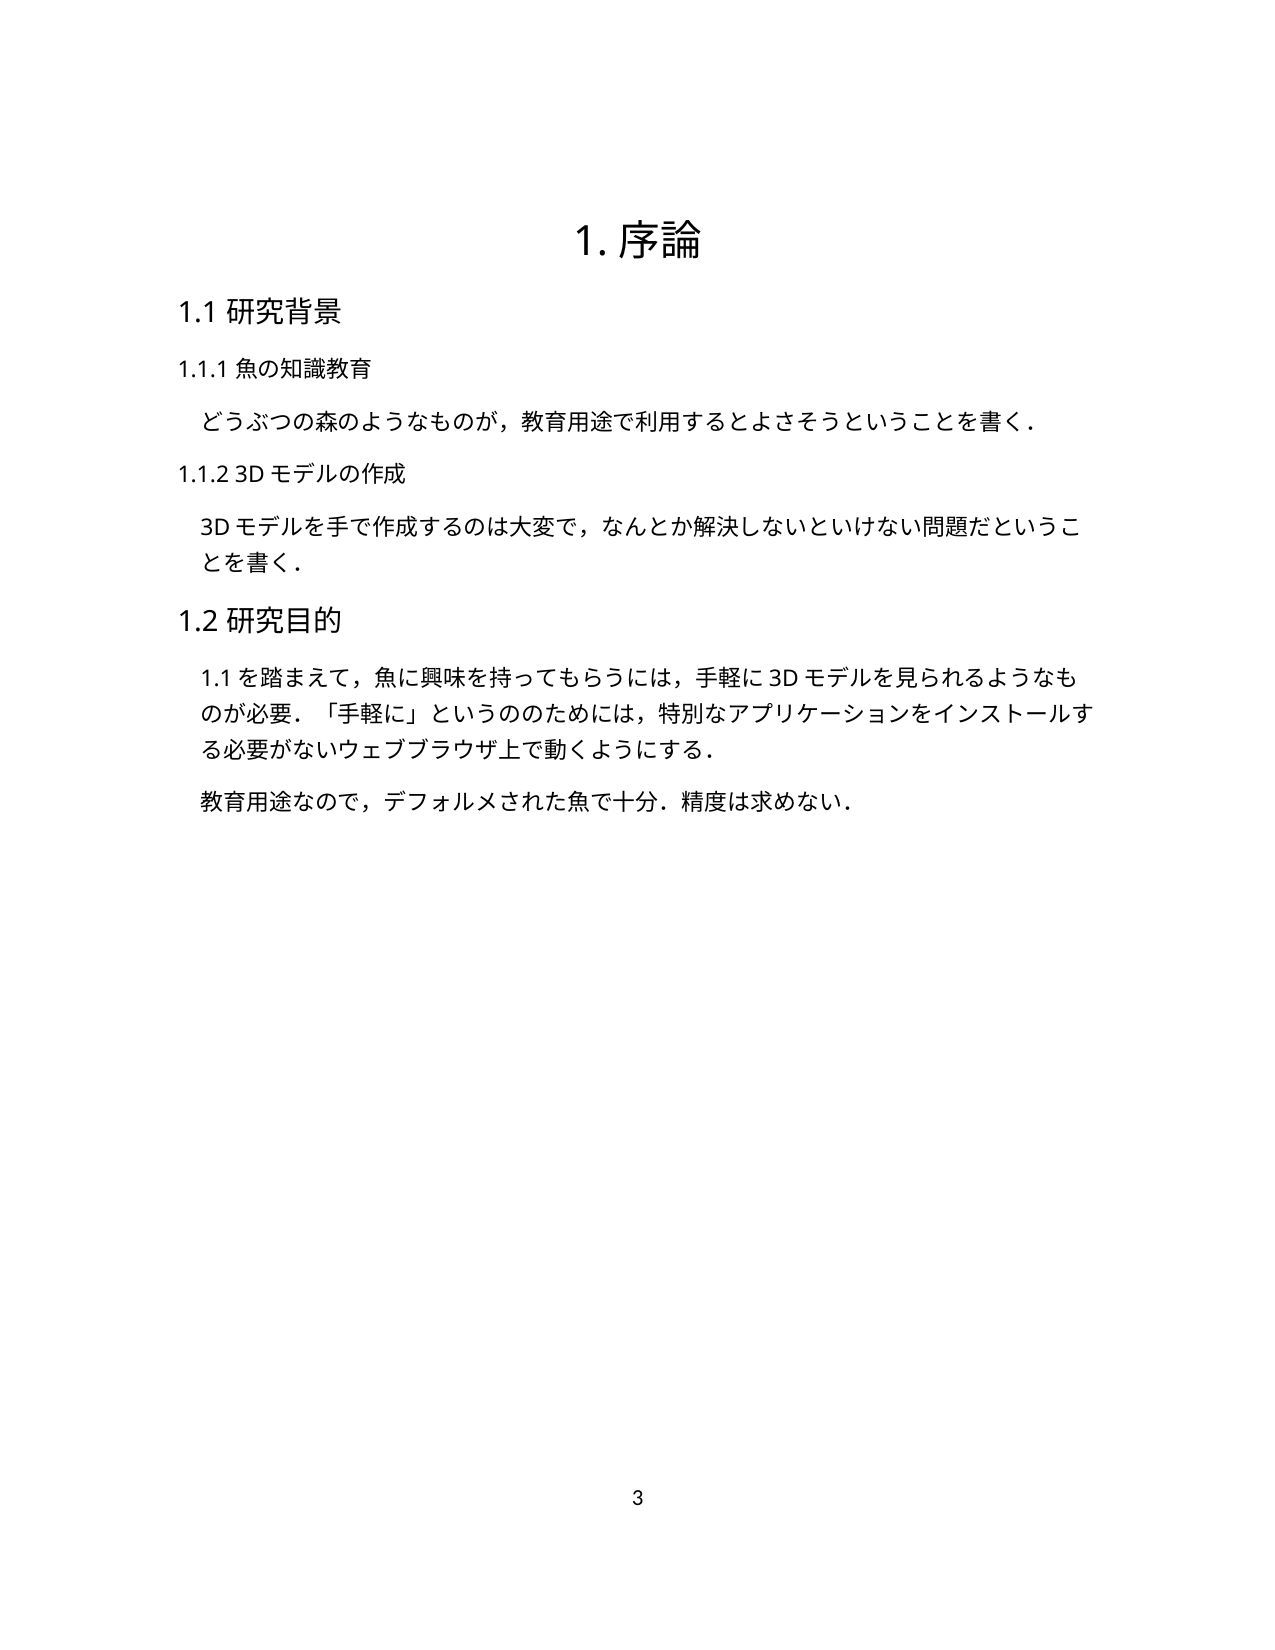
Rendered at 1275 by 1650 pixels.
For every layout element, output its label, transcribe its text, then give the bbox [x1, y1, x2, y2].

text 3Dモデルを手で作成するのは大変で，なんとか解決しないといけない問題だということを書く． [200, 509, 1098, 578]
text 1. 序論 [177, 207, 1098, 267]
text 1.1.1 魚の知識教育 [177, 351, 1098, 384]
text 1.1 研究背景 [177, 289, 1098, 331]
text 教育用途なので，デフォルメされた魚で十分．精度は求めない． [200, 784, 1098, 817]
text 1.2 研究目的 [177, 597, 1098, 640]
text 1.1を踏まえて，魚に興味を持ってもらうには，手軽に3Dモデルを見られるようなものが必要．「手軽に」というののためには，特別なアプリケーションをインストールする必要がないウェブブラウザ上で動くようにする． [200, 660, 1098, 765]
text 1.1.2 3Dモデルの作成 [177, 456, 1098, 489]
text どうぶつの森のようなものが，教育用途で利用するとよさそうということを書く． [200, 404, 1098, 437]
